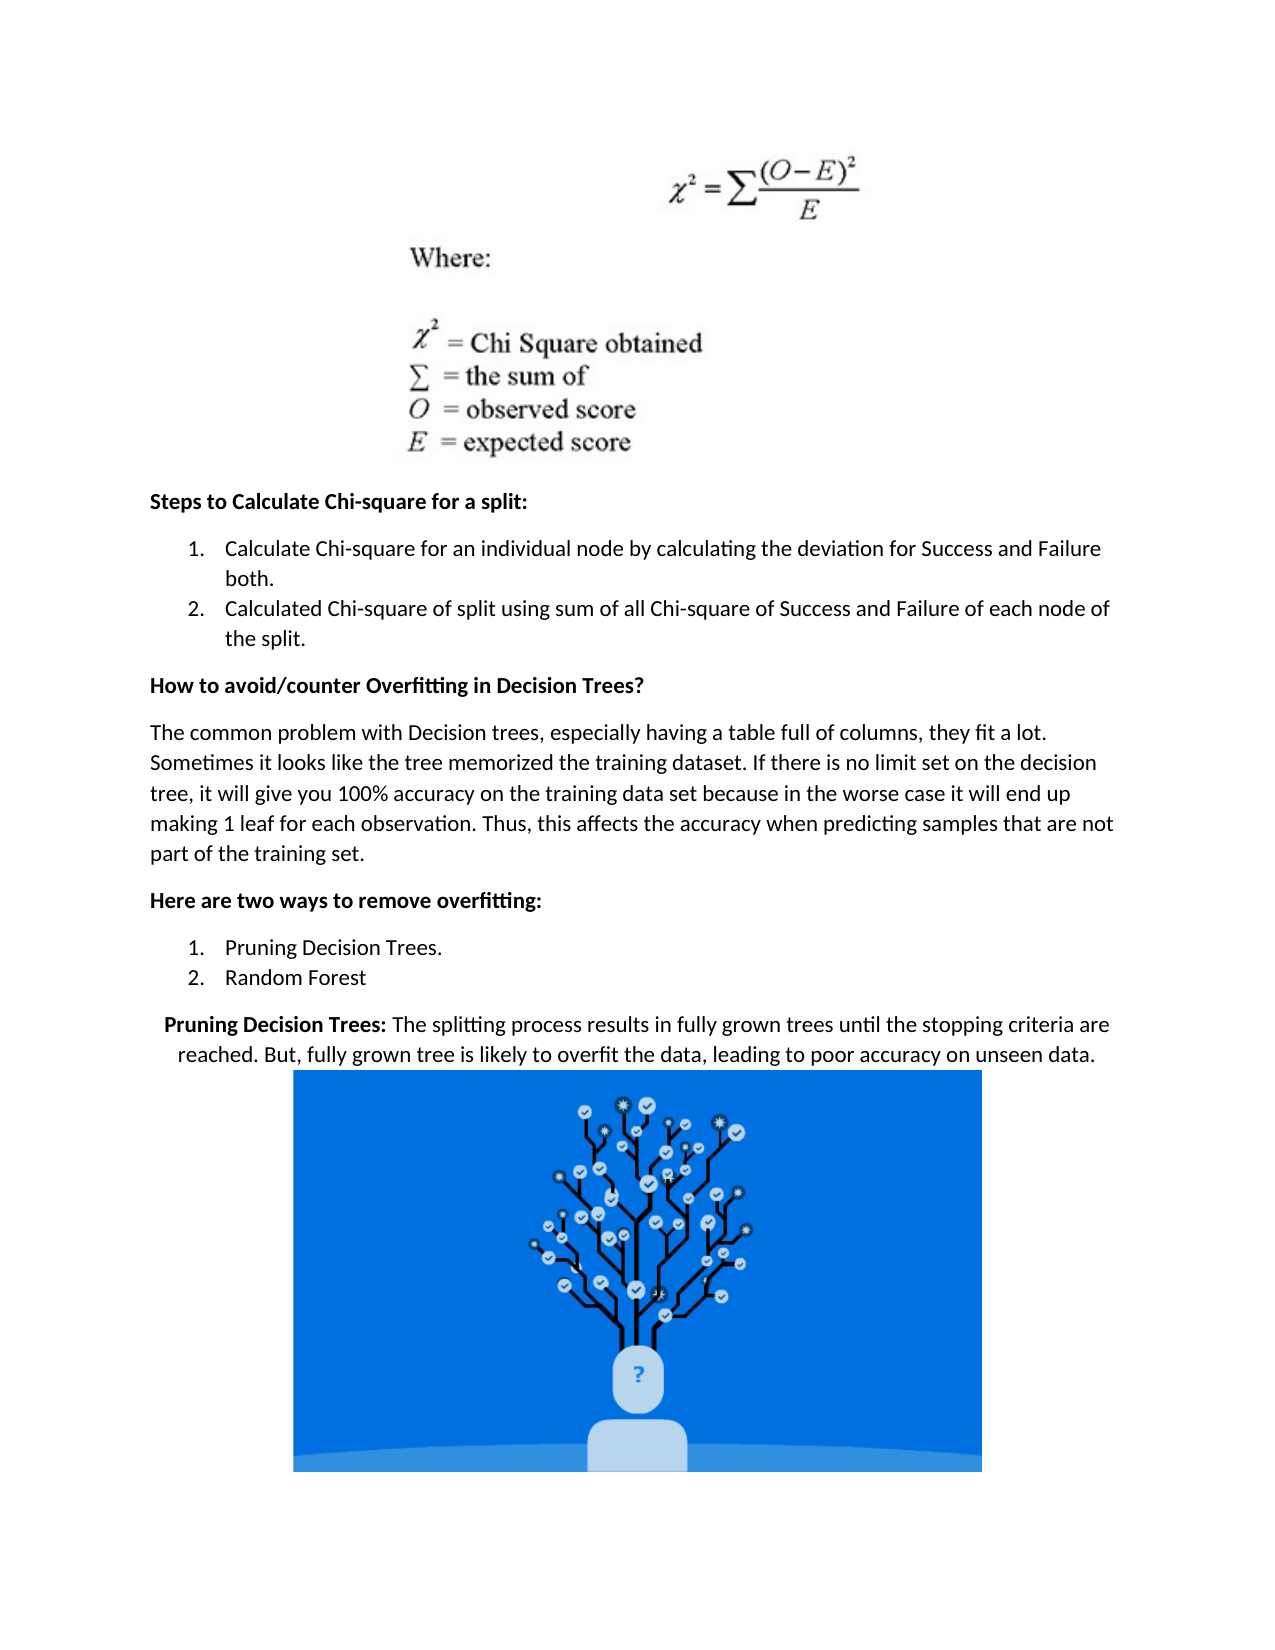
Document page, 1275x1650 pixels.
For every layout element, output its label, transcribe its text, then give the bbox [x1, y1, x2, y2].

text The common problem with Decision trees, especially having a table full of columns, they fit a lot. Sometimes it looks like the tree memorized the training dataset. If there is no limit set on the decision tree, it will give you 100% accuracy on the training data set because in the worse case it will end up making 1 leaf for each observation. Thus, this affects the accuracy when predicting samples that are not part of the training set. [150, 718, 1125, 867]
text Steps to Calculate Chi-square for a split: [150, 487, 1125, 515]
list Calculated Chi-square of split using sum of all Chi-square of Success and Failure of each node of the split. [187, 594, 1125, 653]
text How to avoid/counter Overfitting in Decision Trees? [150, 671, 1125, 699]
list Random Forest [187, 963, 1125, 991]
list Calculate Chi-square for an individual node by calculating the deviation for Success and Failure both. [187, 534, 1125, 592]
text Here are two ways to remove overfitting: [150, 886, 1125, 914]
list Pruning Decision Trees. [187, 933, 1125, 961]
picture [293, 1070, 982, 1472]
picture [383, 150, 892, 469]
